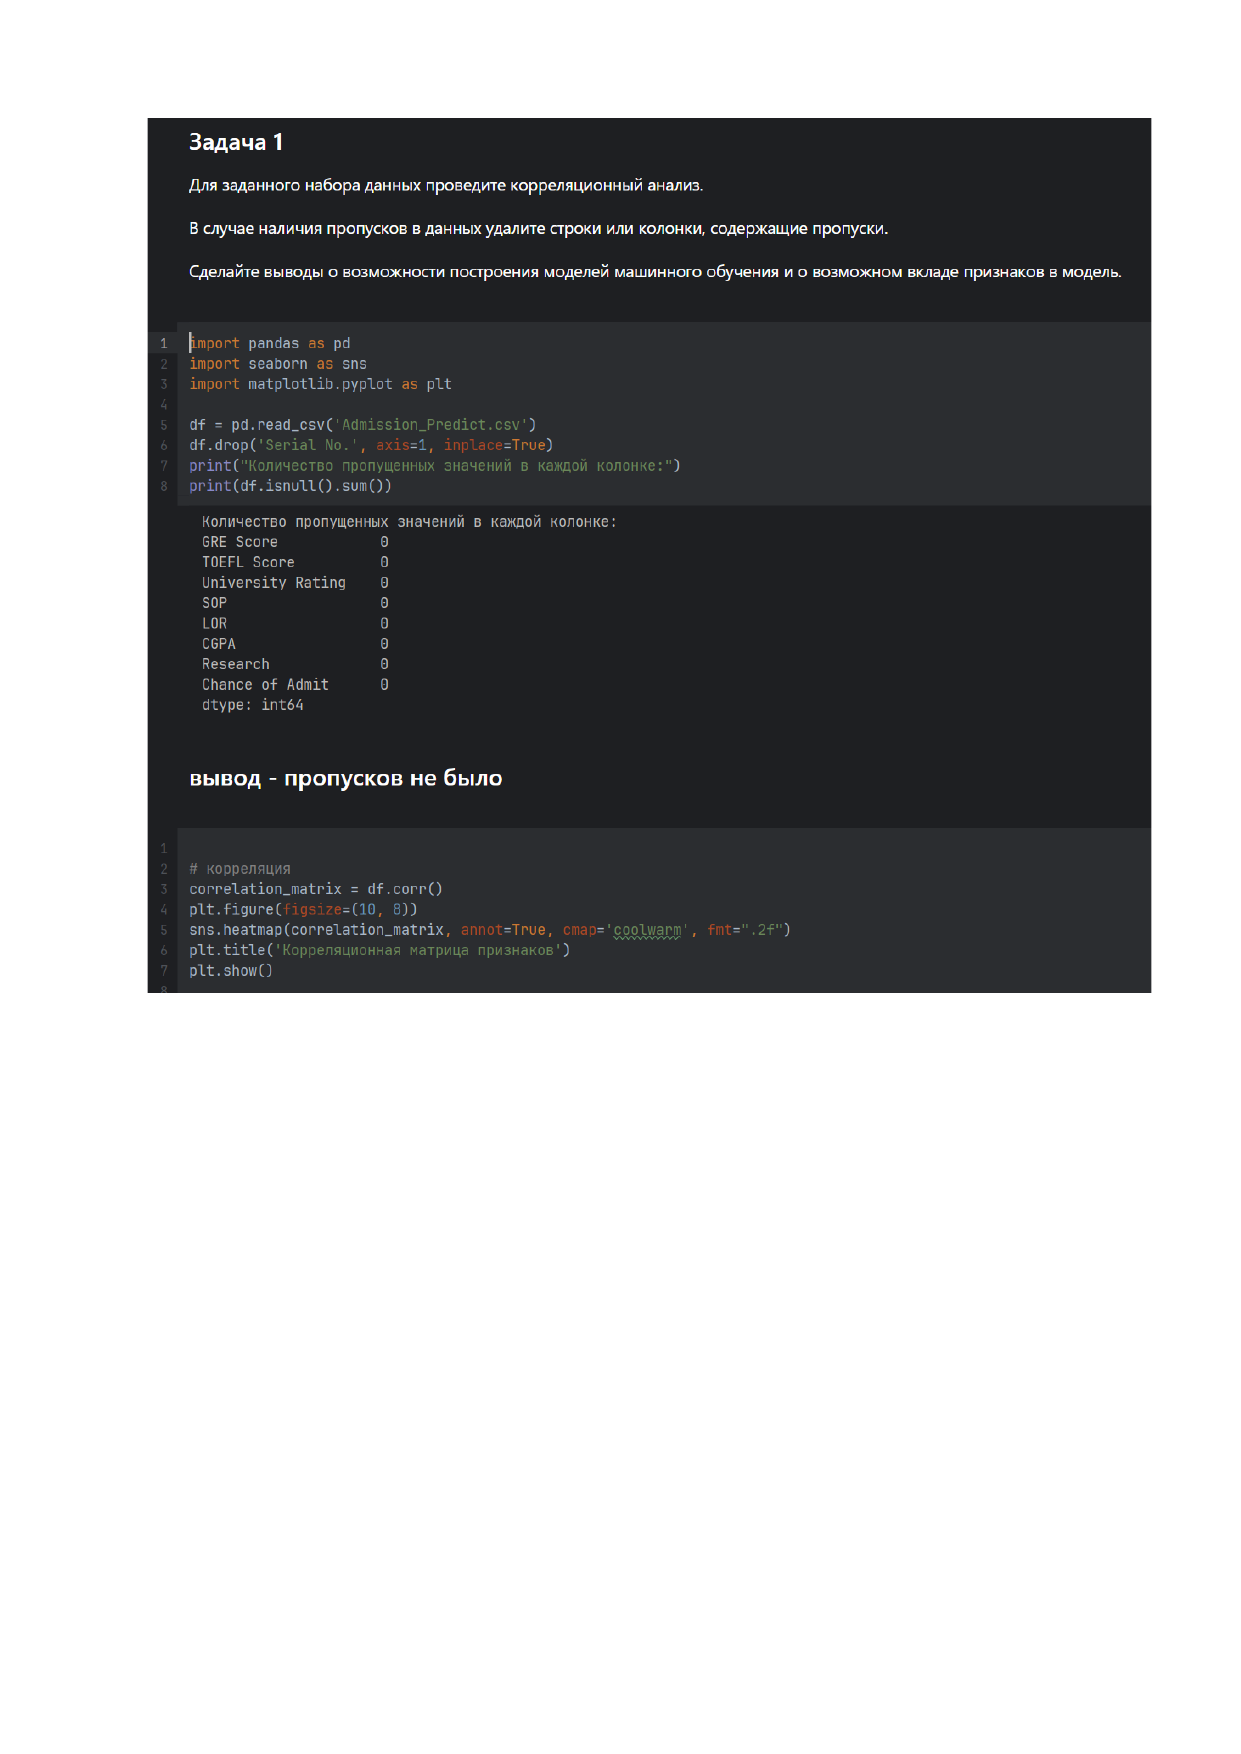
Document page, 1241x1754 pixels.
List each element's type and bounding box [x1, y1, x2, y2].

picture [147, 118, 1152, 993]
